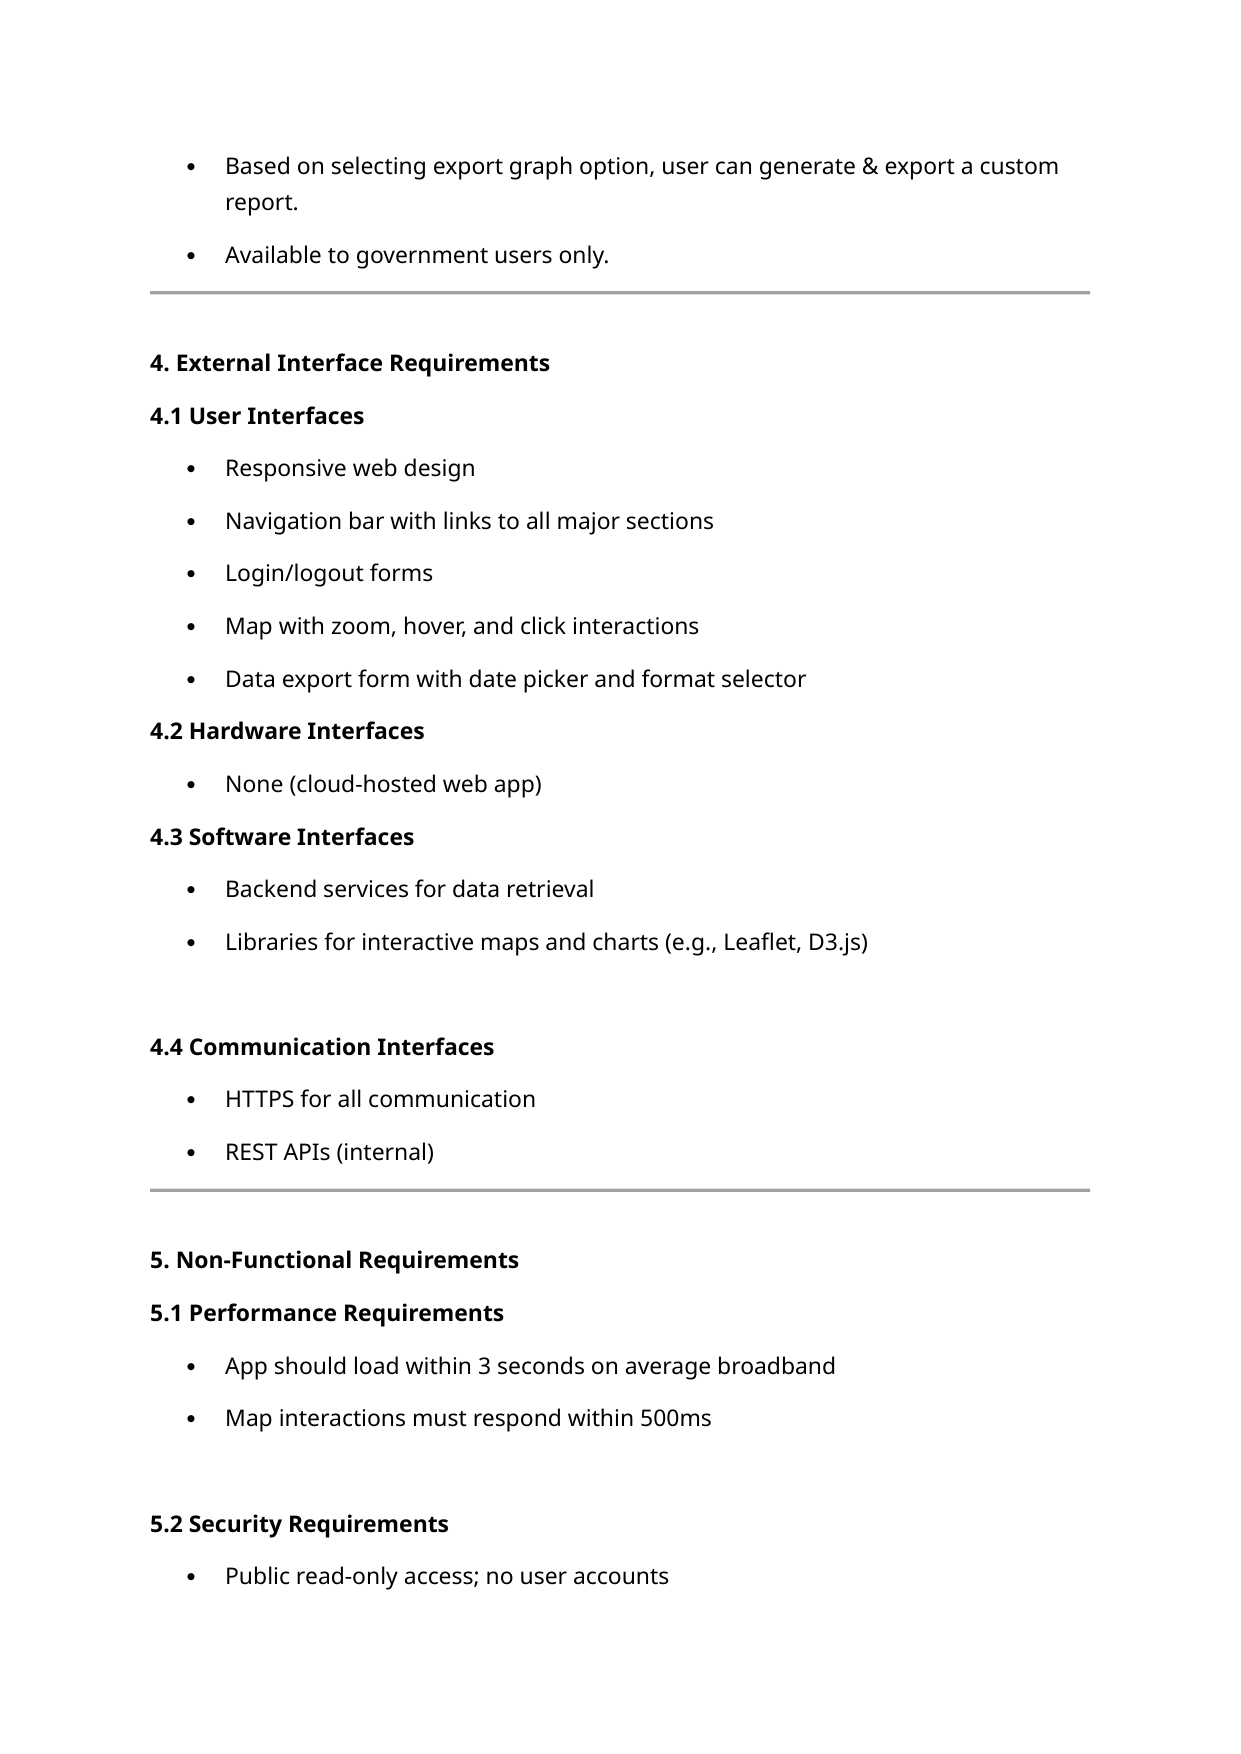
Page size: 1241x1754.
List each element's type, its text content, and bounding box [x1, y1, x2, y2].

list Based on selecting export graph option, user can generate & export a custom report. [187, 150, 1090, 217]
list Map interactions must respond within 500ms [187, 1402, 1090, 1433]
text 5.1 Performance Requirements [150, 1297, 1090, 1328]
list Map with zoom, hover, and click interactions [187, 610, 1090, 641]
list Data export form with date picker and format selector [187, 663, 1090, 694]
list Login/logout forms [187, 557, 1090, 589]
text 4.4 Communication Interfaces [150, 1031, 1090, 1062]
list None (cloud-hosted web app) [187, 768, 1090, 799]
list Backend services for data retrieval [187, 873, 1090, 904]
list Responsive web design [187, 452, 1090, 483]
text 4. External Interface Requirements [150, 347, 1090, 378]
text 5. Non-Functional Requirements [150, 1244, 1090, 1276]
list Navigation bar with links to all major sections [187, 505, 1090, 536]
list REST APIs (internal) [187, 1136, 1090, 1167]
list Public read-only access; no user accounts [187, 1560, 1090, 1591]
text 4.2 Hardware Interfaces [150, 715, 1090, 746]
text 5.2 Security Requirements [150, 1507, 1090, 1539]
text 4.3 Software Interfaces [150, 820, 1090, 852]
list App should load within 3 seconds on average broadband [187, 1350, 1090, 1381]
list HTTPS for all communication [187, 1083, 1090, 1115]
text 4.1 User Interfaces [150, 399, 1090, 431]
list Available to government users only. [187, 238, 1090, 270]
list Libraries for interactive maps and charts (e.g., Leaflet, D3.js) [187, 926, 1090, 957]
